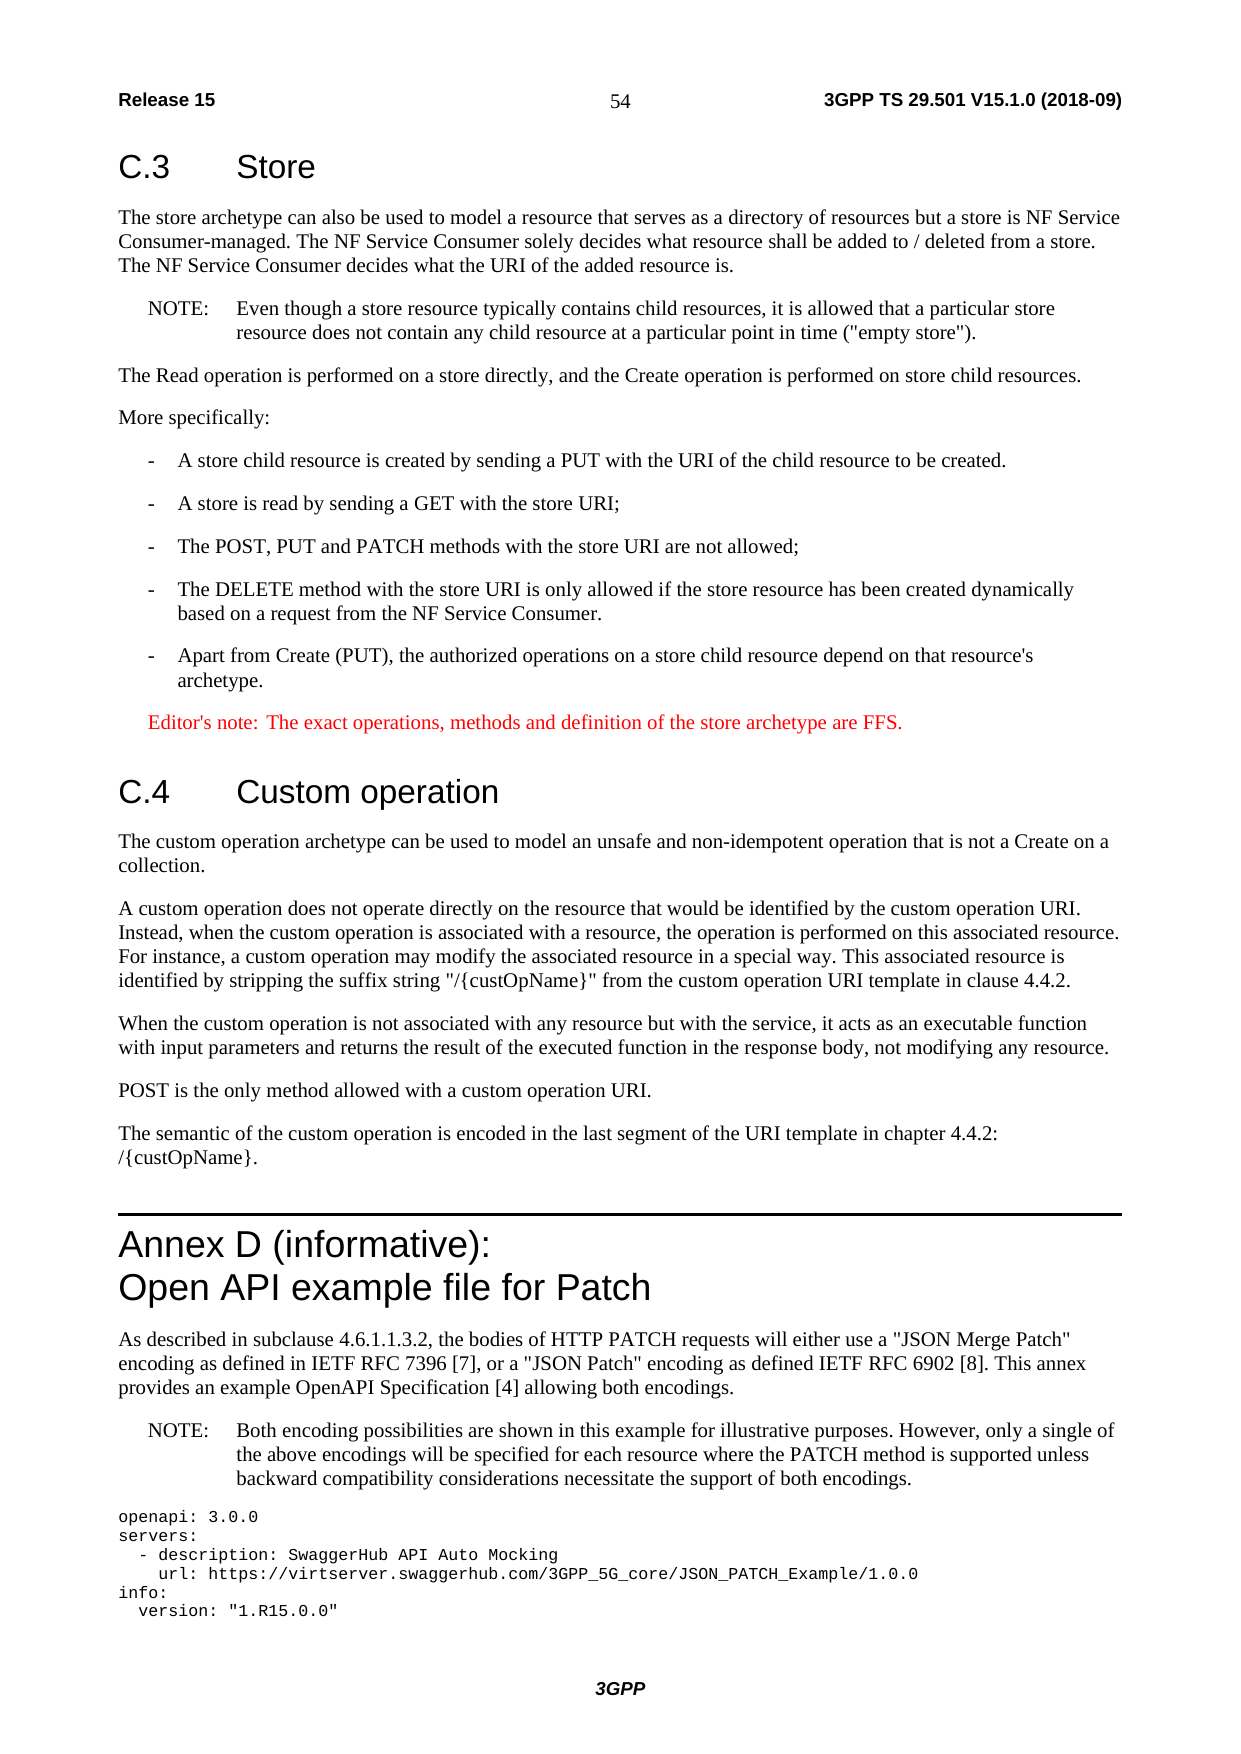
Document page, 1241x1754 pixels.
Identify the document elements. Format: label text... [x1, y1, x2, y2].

text info: [118, 1584, 1122, 1603]
text The semantic of the custom operation is encoded in the last segment of the URI template in chapter 4.4.2: /{custOpName}. [118, 1121, 1122, 1169]
subtitle C.4 Custom operation [118, 772, 1122, 810]
text The Read operation is performed on a store directly, and the Create operation is performed on store child resources. [118, 362, 1122, 387]
text - A store child resource is created by sending a PUT with the URI of the child resource to be created. [148, 448, 1122, 472]
text - A store is read by sending a GET with the store URI; [148, 491, 1122, 515]
text POST is the only method allowed with a custom operation URI. [118, 1078, 1122, 1102]
text Editor's note: The exact operations, methods and definition of the store archetype are FFS. [148, 710, 1122, 734]
text The store archetype can also be used to model a resource that serves as a directory of resources but a store is NF Service Consumer-managed. The NF Service Consumer solely decides what resource shall be added to / deleted from a store. The NF Service Consumer decides what the URI of the added resource is. [118, 205, 1122, 277]
text The custom operation archetype can be used to model an unsafe and non-idempotent operation that is not a Create on a collection. [118, 829, 1122, 877]
text openapi: 3.0.0 [118, 1509, 1122, 1528]
text A custom operation does not operate directly on the resource that would be identified by the custom operation URI. Instead, when the custom operation is associated with a resource, the operation is performed on this associated resource. For instance, a custom operation may modify the associated resource in a special way. This associated resource is identified by stripping the suffix string "/{custOpName}" from the custom operation URI template in clause 4.4.2. [118, 896, 1122, 992]
text version: "1.R15.0.0" [118, 1603, 1122, 1622]
text - The DELETE method with the store URI is only allowed if the store resource has been created dynamically based on a request from the NF Service Consumer. [148, 577, 1122, 625]
text More specifically: [118, 405, 1122, 429]
text NOTE: Even though a store resource typically contains child resources, it is allowed that a particular store resource does not contain any child resource at a particular point in time ("empty store"). [148, 296, 1122, 344]
text NOTE: Both encoding possibilities are shown in this example for illustrative purposes. However, only a single of the above encodings will be specified for each resource where the PATCH method is supported unless backward compatibility considerations necessitate the support of both encodings. [148, 1418, 1122, 1490]
subtitle C.3 Store [118, 147, 1122, 186]
text - Apart from Create (PUT), the authorized operations on a store child resource depend on that resource's archetype. [148, 643, 1122, 692]
text url: https://virtserver.swaggerhub.com/3GPP_5G_core/JSON_PATCH_Example/1.0.0 [118, 1565, 1122, 1584]
text When the custom operation is not associated with any resource but with the service, it acts as an executable function with input parameters and returns the result of the executed function in the response body, not modifying any resource. [118, 1011, 1122, 1059]
text - description: SwaggerHub API Auto Mocking [118, 1546, 1122, 1565]
text - The POST, PUT and PATCH methods with the store URI are not allowed; [148, 534, 1122, 558]
text As described in subclause 4.6.1.1.3.2, the bodies of HTTP PATCH requests will either use a "JSON Merge Patch" encoding as defined in IETF RFC 7396 [7], or a "JSON Patch" encoding as defined IETF RFC 6902 [8]. This annex provides an example OpenAPI Specification [4] allowing both encodings. [118, 1327, 1122, 1399]
text servers: [118, 1528, 1122, 1546]
subtitle Annex D (informative): Open API example file for Patch [118, 1216, 1122, 1308]
